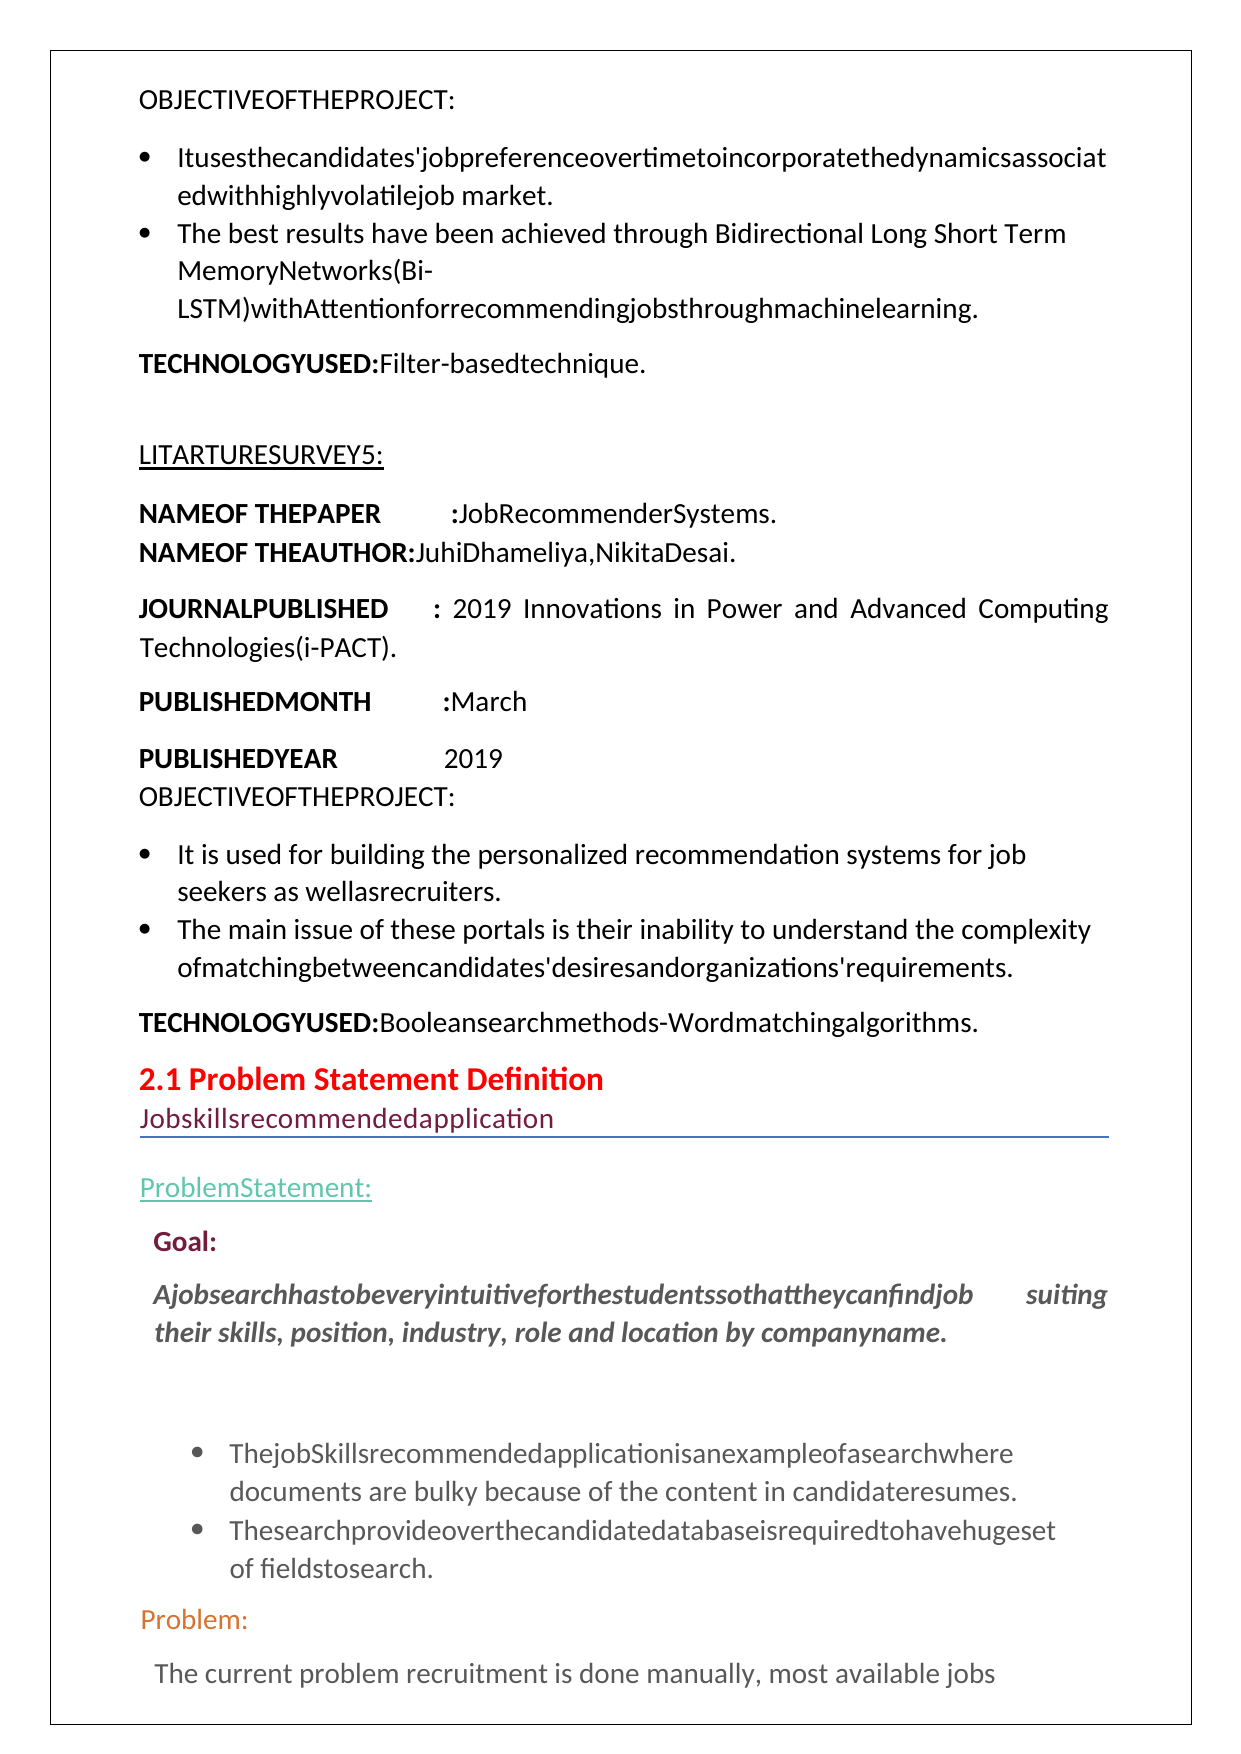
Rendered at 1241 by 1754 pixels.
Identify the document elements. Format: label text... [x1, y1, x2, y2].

text JOURNALPUBLISHED : 2019 Innovations in Power and Advanced Computing Technologies(i-PACT). [138, 590, 1109, 664]
subtitle OBJECTIVEOFTHEPROJECT: [138, 81, 1109, 117]
subtitle ProblemStatement: [139, 1169, 1109, 1205]
list The main issue of these portals is their inability to understand the complexity ofmatchingbetweencandidates'desiresandorganizations'requirements. [139, 911, 1109, 984]
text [154, 1655, 1109, 1691]
subtitle LITARTURESURVEY5: [138, 436, 1109, 472]
subtitle Problem: [140, 1601, 1109, 1637]
text NAMEOF THEAUTHOR:JuhiDhameliya,NikitaDesai. [138, 534, 1109, 569]
list It is used for building the personalized recommendation systems for job seekers as wellasrecruiters. [139, 836, 1109, 909]
list ThejobSkillsrecommendedapplicationisanexampleofasearchwhere documents are bulky because of the content in candidateresumes. [192, 1435, 1041, 1509]
list Thesearchprovideoverthecandidatedatabaseisrequiredtohavehugesetof fieldstosearch. [192, 1512, 1067, 1586]
text TECHNOLOGYUSED:Filter-basedtechnique. [138, 345, 1109, 381]
text PUBLISHEDMONTH :March [138, 683, 1109, 719]
subtitle OBJECTIVEOFTHEPROJECT: [138, 778, 1109, 813]
text PUBLISHEDYEAR 2019 [138, 740, 1109, 776]
text Goal: [153, 1223, 1109, 1259]
title Jobskillsrecommendedapplication [139, 1101, 1109, 1138]
text NAMEOF THEPAPER :JobRecommenderSystems. [138, 495, 1109, 530]
list The best results have been achieved through Bidirectional Long Short Term MemoryNetworks(Bi-LSTM)withAttentionforrecommendingjobsthroughmachinelearning. [139, 215, 1109, 326]
list Itusesthecandidates'jobpreferenceovertimetoincorporatethedynamicsassociatedwithhighlyvolatilejob market. [139, 139, 1109, 213]
text TECHNOLOGYUSED:Booleansearchmethods-Wordmatchingalgorithms. [138, 1004, 1109, 1039]
text 2.1 Problem Statement Definition [138, 1057, 1109, 1098]
text Ajobsearchhastobeveryintuitiveforthestudentssothattheycanfindjob suiting their skills, position, industry, role and location by companyname. [153, 1276, 1109, 1350]
